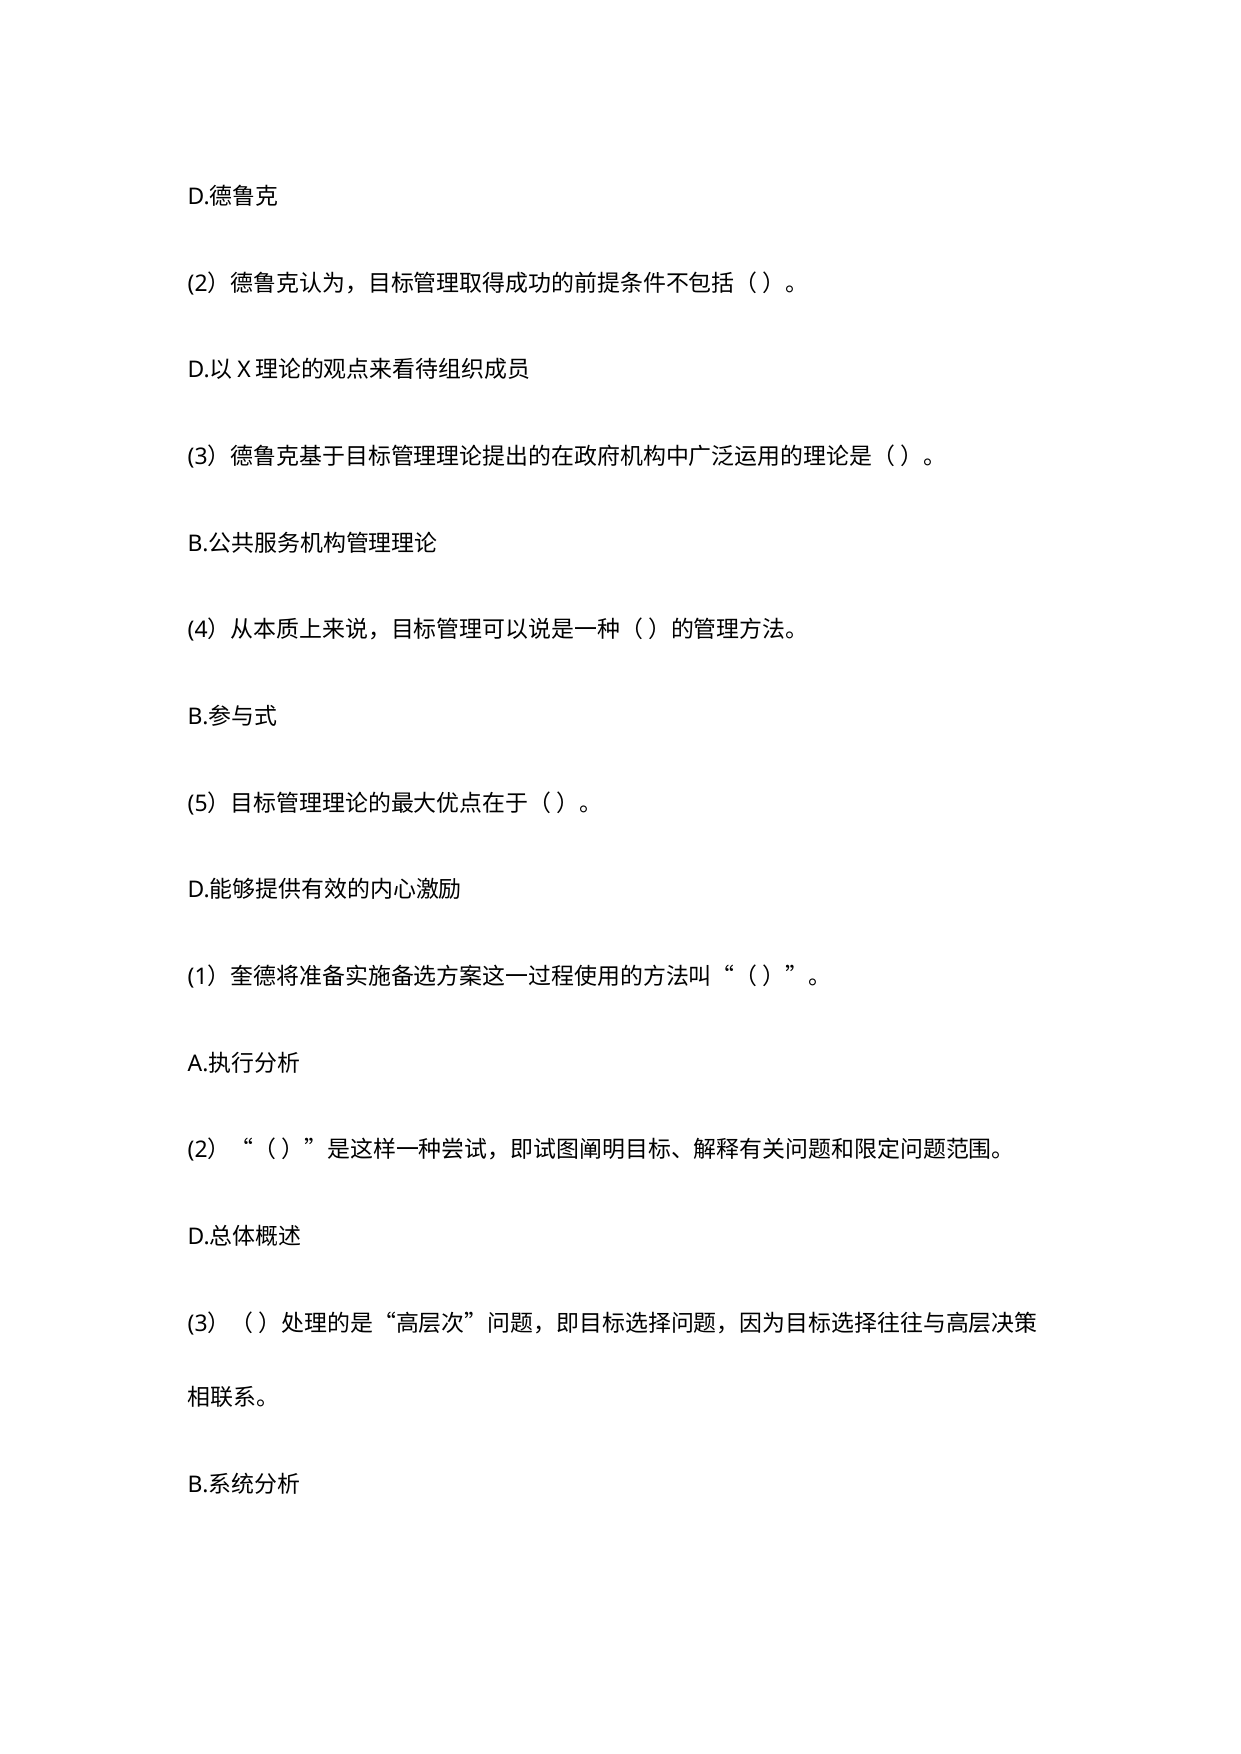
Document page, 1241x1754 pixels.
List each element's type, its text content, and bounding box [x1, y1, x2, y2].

text D.能够提供有效的内心激励 [187, 855, 1053, 920]
text B.公共服务机构管理理论 [187, 509, 1053, 574]
text B.系统分析 [187, 1450, 1053, 1515]
text D.德鲁克 [187, 162, 1053, 227]
text (2）德鲁克认为，目标管理取得成功的前提条件不包括（ ）。 [187, 249, 1053, 314]
text D.总体概述 [187, 1202, 1053, 1267]
text (3）（ ）处理的是“高层次”问题，即目标选择问题，因为目标选择往往与高层决策相联系。 [187, 1289, 1053, 1428]
text A.执行分析 [187, 1029, 1053, 1094]
text B.参与式 [187, 682, 1053, 747]
text (5）目标管理理论的最大优点在于（ ）。 [187, 769, 1053, 834]
text (4）从本质上来说，目标管理可以说是一种（ ）的管理方法。 [187, 595, 1053, 660]
text (3）德鲁克基于目标管理理论提出的在政府机构中广泛运用的理论是（ ）。 [187, 422, 1053, 487]
text D.以X理论的观点来看待组织成员 [187, 335, 1053, 400]
text (2）“（ ）”是这样一种尝试，即试图阐明目标、解释有关问题和限定问题范围。 [187, 1115, 1053, 1180]
text (1）奎德将准备实施备选方案这一过程使用的方法叫“（ ）”。 [187, 942, 1053, 1007]
